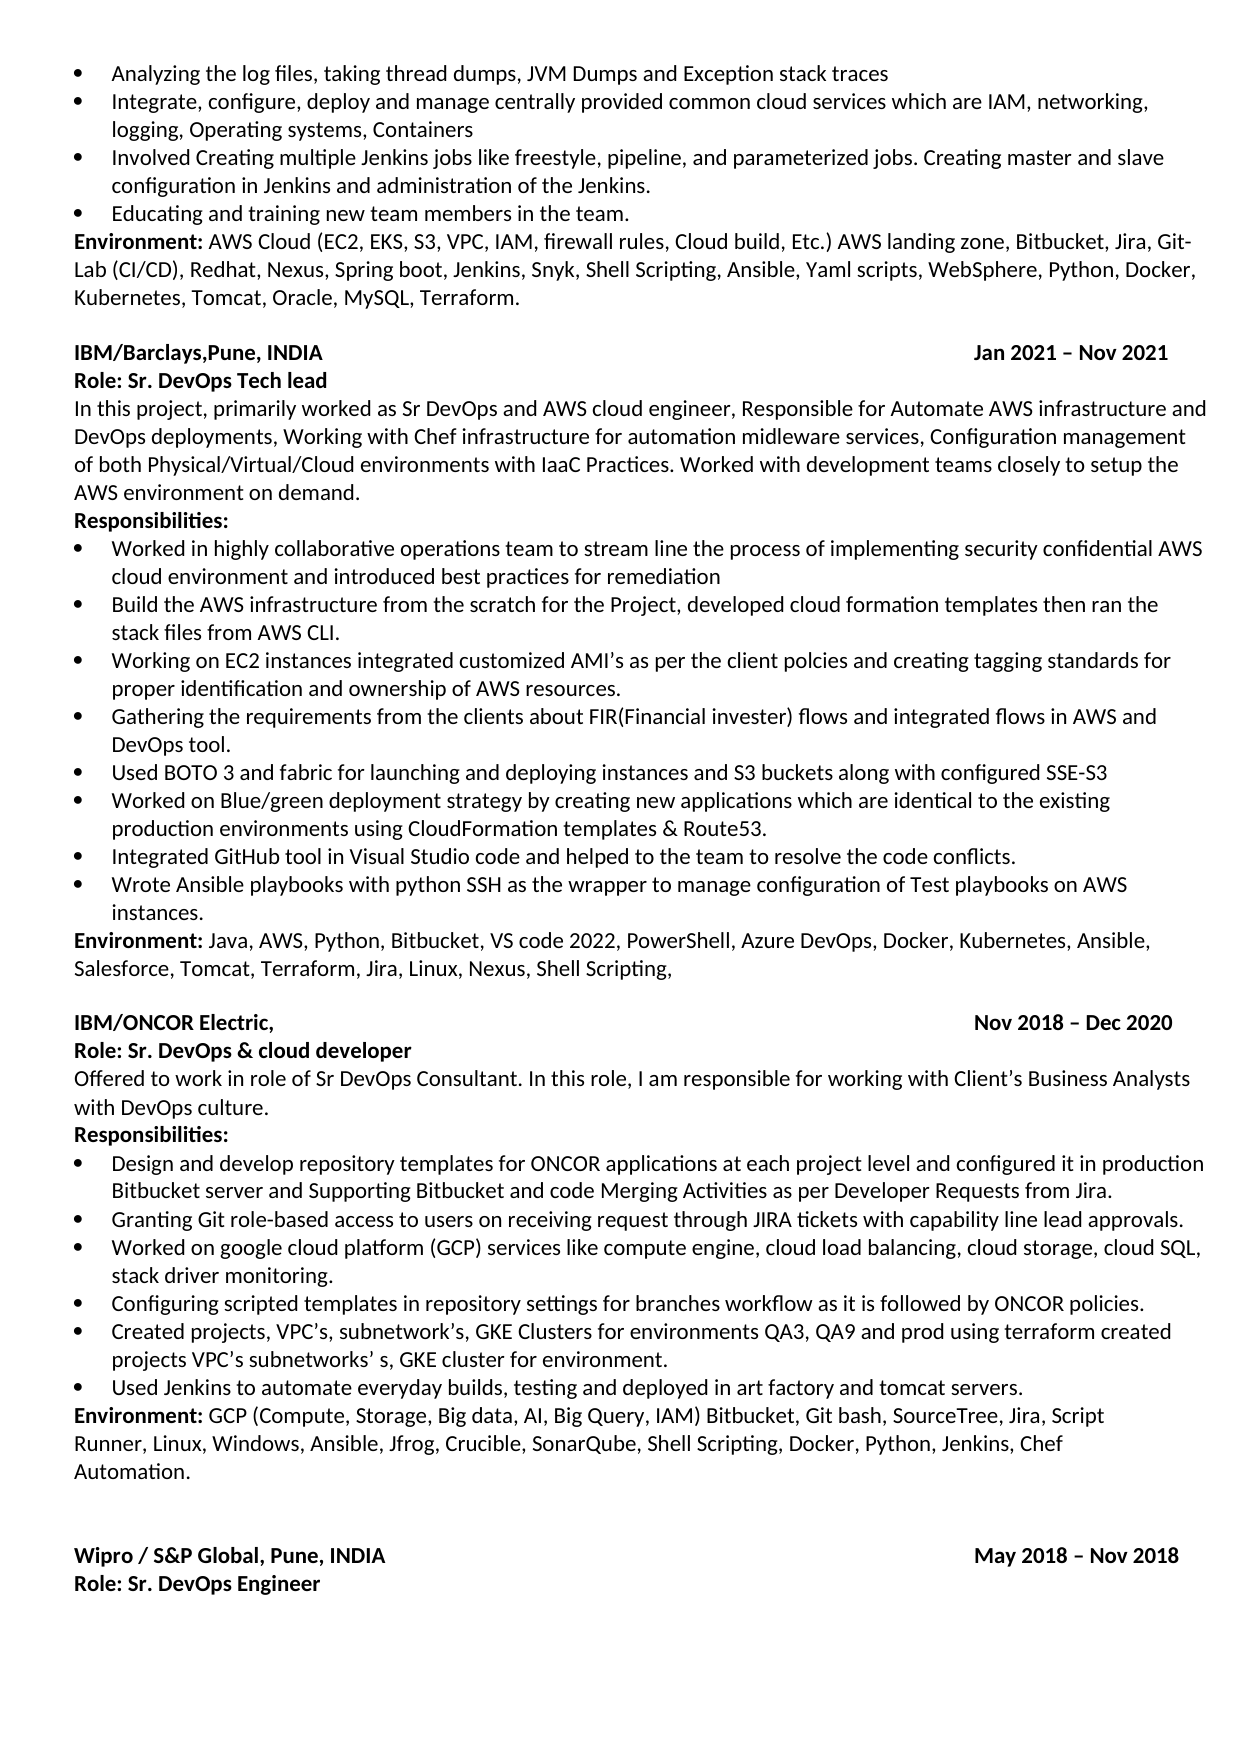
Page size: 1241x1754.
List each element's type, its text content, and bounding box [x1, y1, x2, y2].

list Used BOTO 3 and fabric for launching and deploying instances and S3 buckets along with configured SSE-S3 [74, 758, 1211, 786]
list Integrate, configure, deploy and manage centrally provided common cloud services which are IAM, networking, logging, Operating systems, Containers [74, 87, 1211, 143]
text Role: Sr. DevOps & cloud developer [74, 1037, 1211, 1064]
list Created projects, VPC’s, subnetwork’s, GKE Clusters for environments QA3, QA9 and prod using terraform created projects VPC’s subnetworks’ s, GKE cluster for environment. [74, 1317, 1211, 1373]
list Involved Creating multiple Jenkins jobs like freestyle, pipeline, and parameterized jobs. Creating master and slave configuration in Jenkins and administration of the Jenkins. [74, 143, 1211, 199]
list Educating and training new team members in the team. [74, 199, 1211, 227]
text Role: Sr. DevOps Tech lead [74, 366, 1211, 394]
text Responsibilities: [74, 506, 1211, 534]
list Gathering the requirements from the clients about FIR(Financial invester) flows and integrated flows in AWS and DevOps tool. [74, 702, 1211, 758]
text Environment: GCP (Compute, Storage, Big data, AI, Big Query, IAM) Bitbucket, Git bash, SourceTree, Jira, Script Runner, Linux, Windows, Ansible, Jfrog, Crucible, SonarQube, Shell Scripting, Docker, Python, Jenkins, Chef Automation. [74, 1401, 1181, 1485]
text Offered to work in role of Sr DevOps Consultant. In this role, I am responsible for working with Client’s Business Analysts with DevOps culture. [74, 1064, 1211, 1121]
list Worked on google cloud platform (GCP) services like compute engine, cloud load balancing, cloud storage, cloud SQL, stack driver monitoring. [74, 1233, 1211, 1289]
list Working on EC2 instances integrated customized AMI’s as per the client polcies and creating tagging standards for proper identification and ownership of AWS resources. [74, 646, 1211, 702]
list Granting Git role-based access to users on receiving request through JIRA tickets with capability line lead approvals. [74, 1205, 1211, 1233]
list Configuring scripted templates in repository settings for branches workflow as it is followed by ONCOR policies. [74, 1289, 1211, 1317]
text Role: Sr. DevOps Engineer [74, 1569, 1211, 1597]
text Wipro / S&P Global, Pune, INDIA May 2018 – Nov 2018 [74, 1541, 1211, 1569]
text Responsibilities: [74, 1121, 1211, 1149]
list Analyzing the log files, taking thread dumps, JVM Dumps and Exception stack traces [74, 59, 1211, 87]
text IBM/ONCOR Electric, Nov 2018 – Dec 2020 [74, 1008, 1211, 1037]
text Environment: Java, AWS, Python, Bitbucket, VS code 2022, PowerShell, Azure DevOps, Docker, Kubernetes, Ansible, Salesforce, Tomcat, Terraform, Jira, Linux, Nexus, Shell Scripting, [74, 926, 1211, 982]
list Design and develop repository templates for ONCOR applications at each project level and configured it in production Bitbucket server and Supporting Bitbucket and code Merging Activities as per Developer Requests from Jira. [74, 1149, 1211, 1205]
list Used Jenkins to automate everyday builds, testing and deployed in art factory and tomcat servers. [74, 1373, 1211, 1401]
list Build the AWS infrastructure from the scratch for the Project, developed cloud formation templates then ran the stack files from AWS CLI. [74, 590, 1211, 646]
text In this project, primarily worked as Sr DevOps and AWS cloud engineer, Responsible for Automate AWS infrastructure and DevOps deployments, Working with Chef infrastructure for automation midleware services, Configuration management of both Physical/Virtual/Cloud environments with IaaC Practices. Worked with development teams closely to setup the AWS environment on demand. [74, 394, 1211, 506]
text Environment: AWS Cloud (EC2, EKS, S3, VPC, IAM, firewall rules, Cloud build, Etc.) AWS landing zone, Bitbucket, Jira, Git-Lab (CI/CD), Redhat, Nexus, Spring boot, Jenkins, Snyk, Shell Scripting, Ansible, Yaml scripts, WebSphere, Python, Docker, Kubernetes, Tomcat, Oracle, MySQL, Terraform. [74, 227, 1211, 311]
list Integrated GitHub tool in Visual Studio code and helped to the team to resolve the code conflicts. [74, 842, 1211, 870]
list Wrote Ansible playbooks with python SSH as the wrapper to manage configuration of Test playbooks on AWS instances. [74, 870, 1211, 926]
list Worked in highly collaborative operations team to stream line the process of implementing security confidential AWS cloud environment and introduced best practices for remediation [74, 534, 1211, 590]
list Worked on Blue/green deployment strategy by creating new applications which are identical to the existing production environments using CloudFormation templates & Route53. [74, 786, 1211, 842]
text IBM/Barclays,Pune, INDIA Jan 2021 – Nov 2021 [74, 338, 1211, 366]
